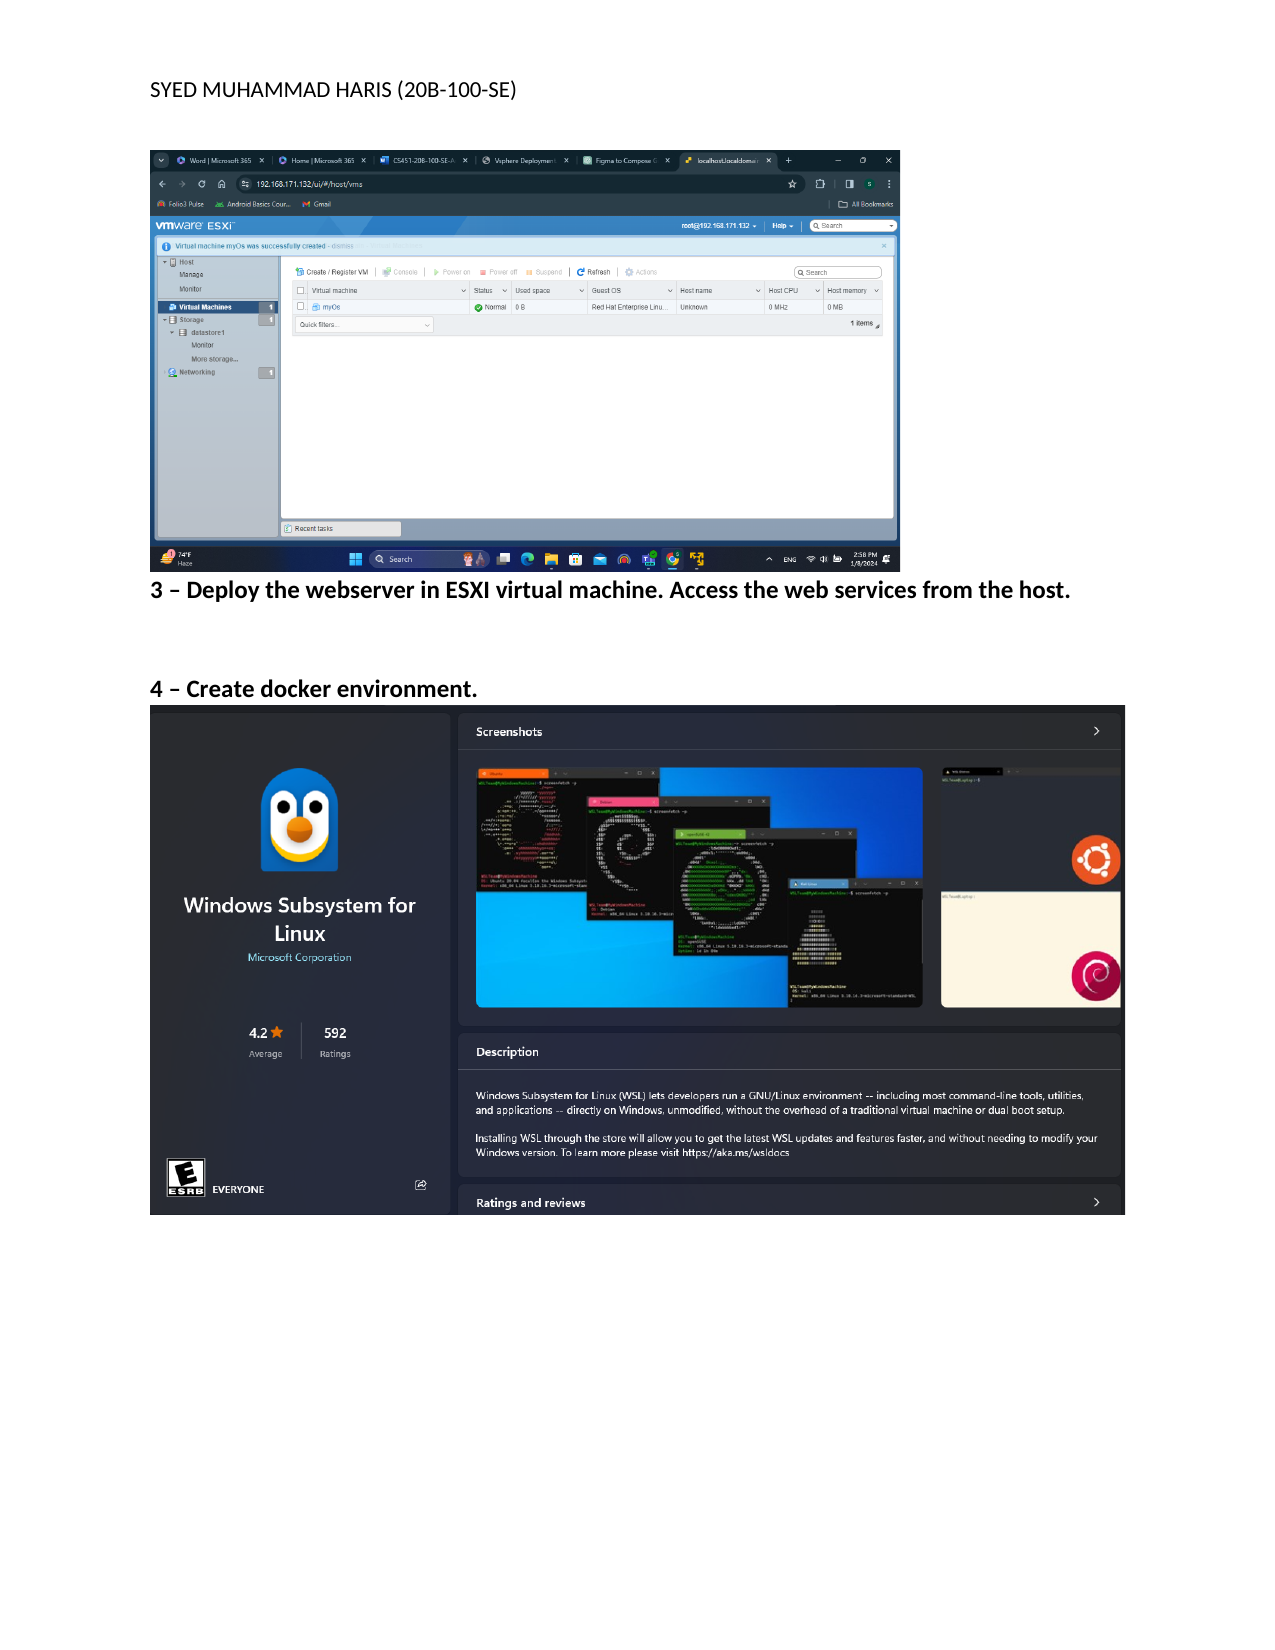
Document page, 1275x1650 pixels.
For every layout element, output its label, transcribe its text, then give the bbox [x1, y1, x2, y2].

picture [150, 150, 901, 572]
text 3 – Deploy the webserver in ESXI virtual machine. Access the web services from the host. [150, 574, 1125, 604]
text 4 – Create docker environment. [150, 673, 1125, 703]
picture [150, 705, 1125, 1215]
